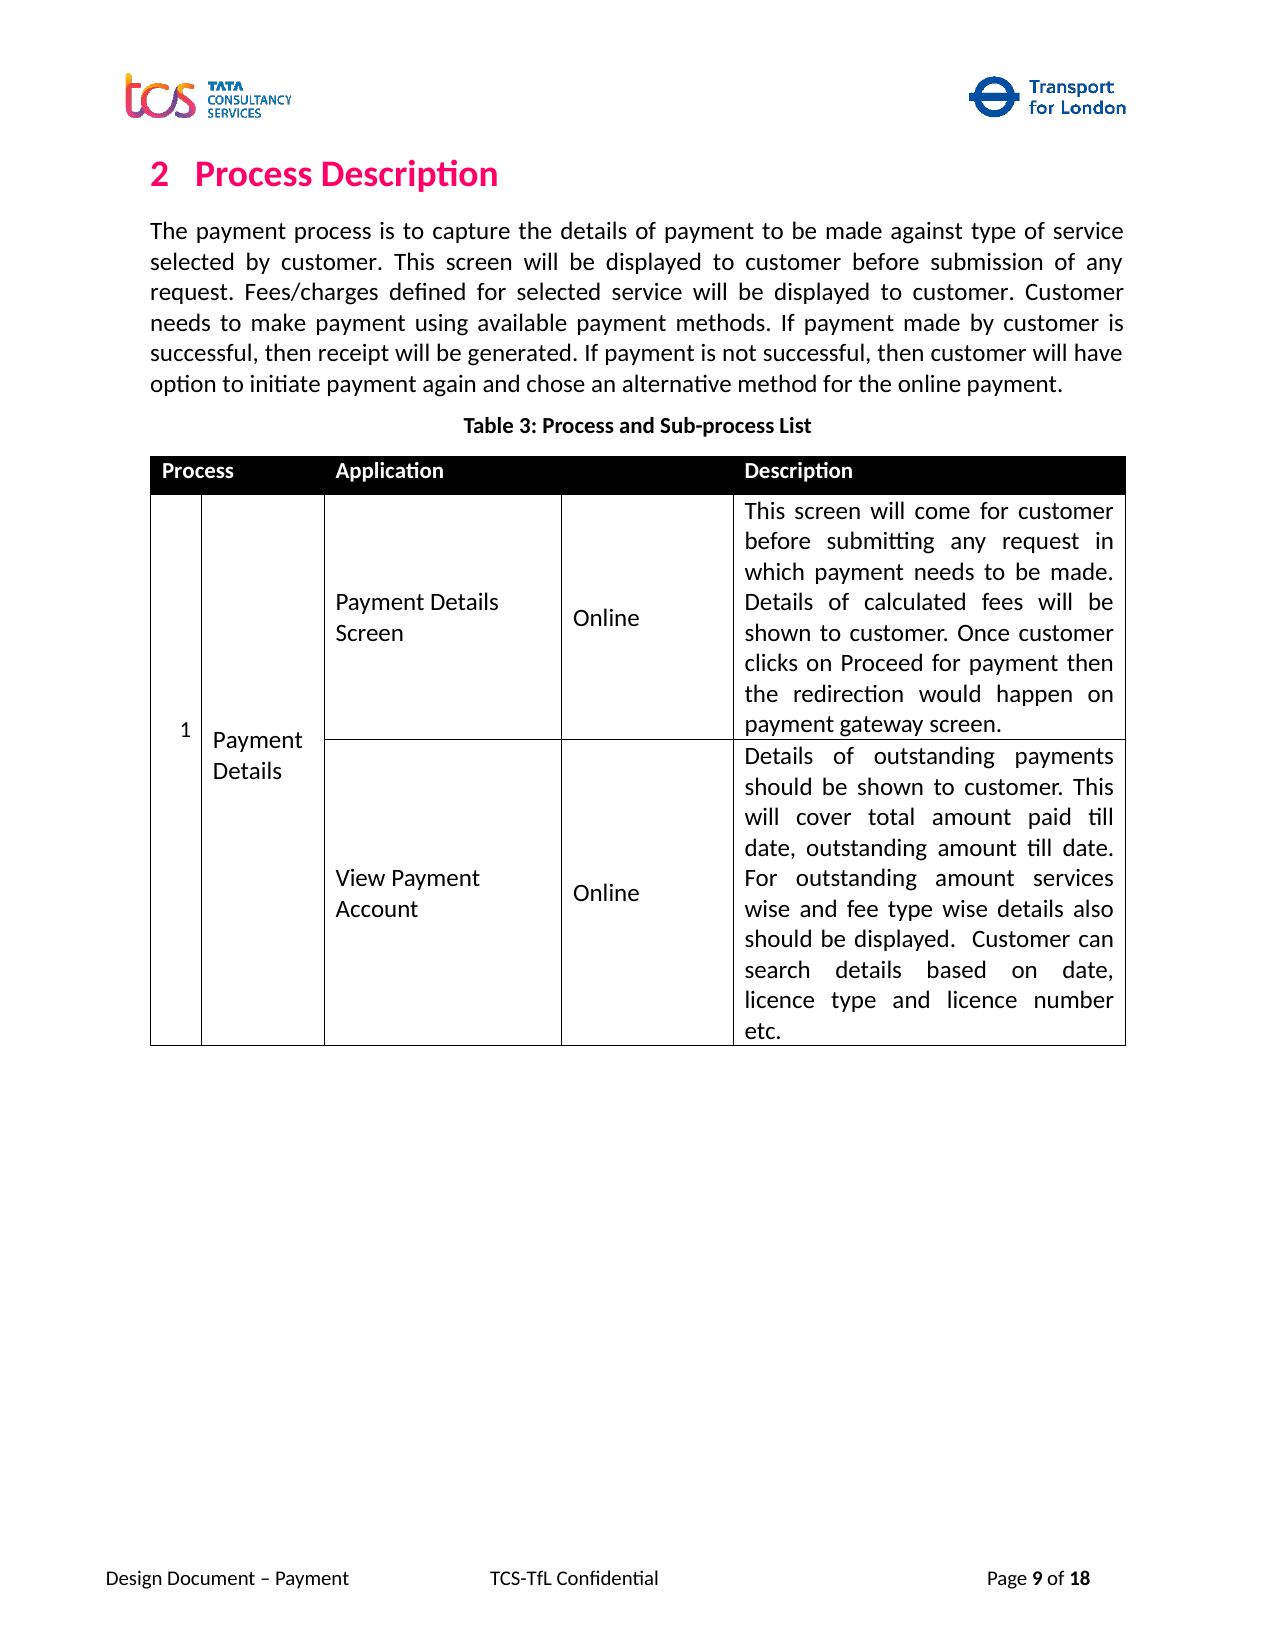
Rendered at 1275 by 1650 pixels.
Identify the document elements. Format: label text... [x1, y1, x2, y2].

table_cell Online [562, 495, 733, 739]
table_cell Payment Details Screen [325, 495, 561, 739]
table_header Process [151, 457, 324, 494]
table_cell This screen will come for customer before submitting any request in which payment needs to be made. Details of calculated fees will be shown to customer. Once customer clicks on Proceed for payment then the redirection would happen on payment gateway screen. [734, 495, 1125, 739]
table_cell 1 [151, 495, 201, 1045]
table_header Application [325, 457, 733, 494]
subtitle Process Description [150, 150, 1125, 196]
text Table 3: Process and Sub-process List [150, 411, 1125, 439]
table_header Description [734, 457, 1125, 494]
table_cell Online [562, 740, 733, 1045]
table_cell View Payment Account [325, 740, 561, 1045]
text The payment process is to capture the details of payment to be made against type of service selected by customer. This screen will be displayed to customer before submission of any request. Fees/charges defined for selected service will be displayed to customer. Customer needs to make payment using available payment methods. If payment made by customer is successful, then receipt will be generated. If payment is not successful, then customer will have option to initiate payment again and chose an alternative method for the online payment. [150, 215, 1125, 398]
picture [125, 73, 292, 118]
table_cell Details of outstanding payments should be shown to customer. This will cover total amount paid till date, outstanding amount till date. For outstanding amount services wise and fee type wise details also should be displayed. Customer can search details based on date, licence type and licence number etc. [734, 740, 1125, 1045]
picture [958, 62, 1136, 131]
table_cell Payment Details [202, 495, 324, 1045]
